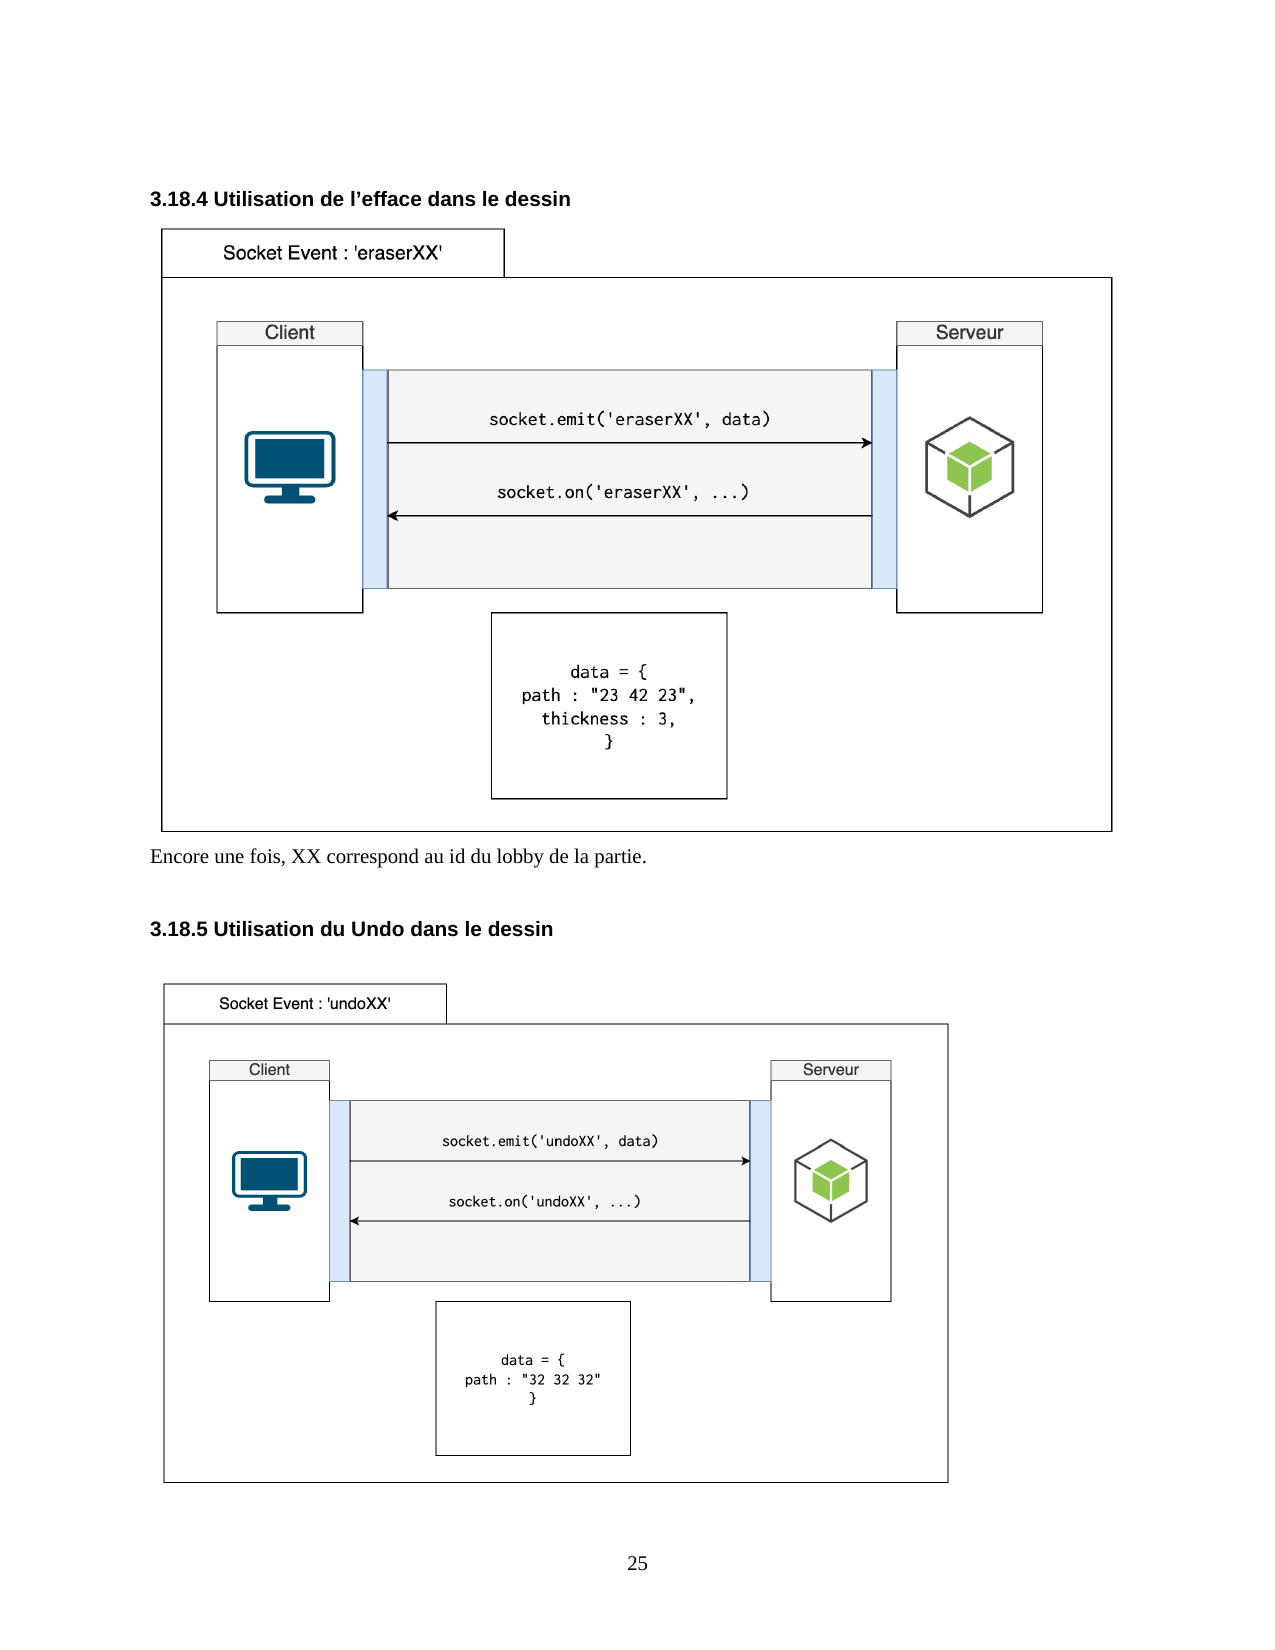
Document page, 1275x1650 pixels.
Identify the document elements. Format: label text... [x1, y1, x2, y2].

subtitle 3.18.4 Utilisation de l’efface dans le dessin [150, 187, 1125, 211]
text Encore une fois, XX correspond au id du lobby de la partie. [150, 844, 1125, 868]
picture [150, 971, 961, 1497]
picture [150, 216, 1125, 844]
subtitle 3.18.5 Utilisation du Undo dans le dessin [150, 917, 1125, 941]
